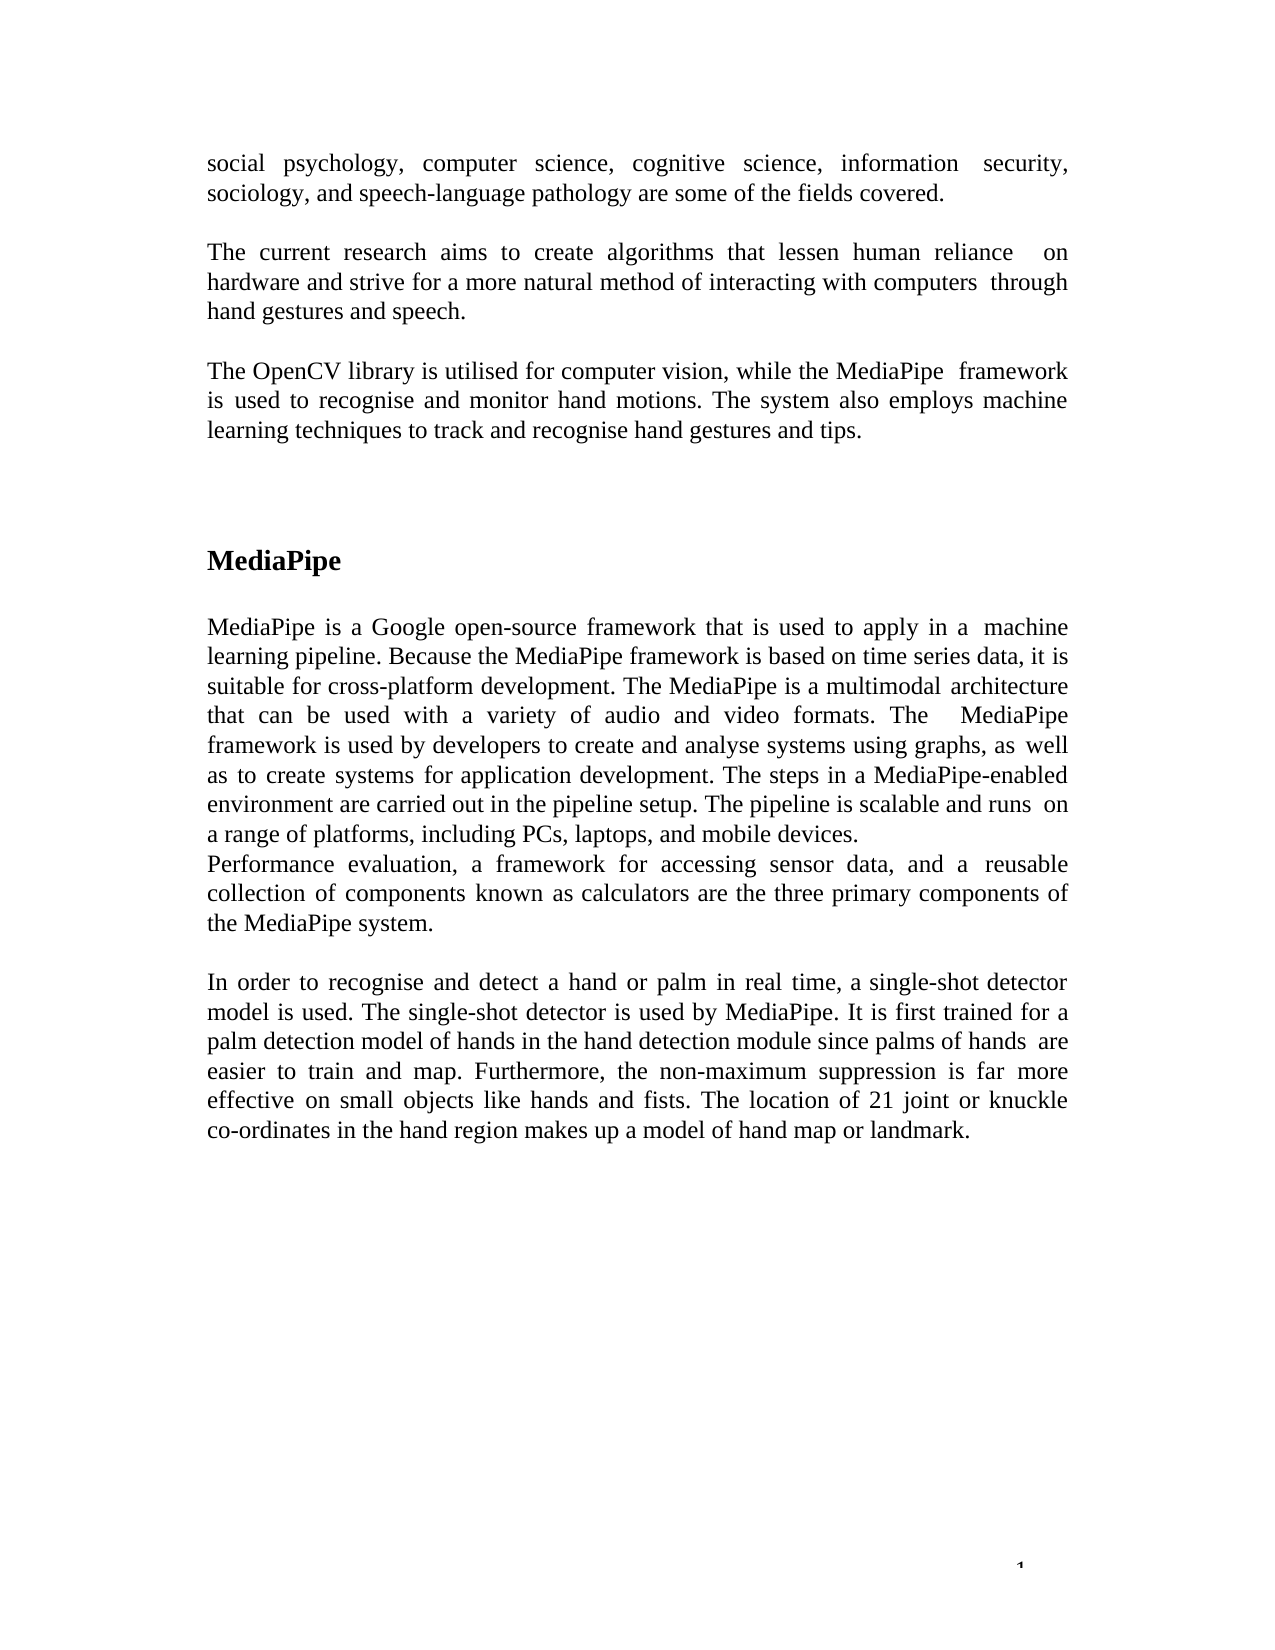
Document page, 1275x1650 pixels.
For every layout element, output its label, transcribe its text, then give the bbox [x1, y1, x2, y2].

text The OpenCV library is utilised for computer vision, while the MediaPipe framework is used to recognise and monitor hand motions. The system also employs machine learning techniques to track and recognise hand gestures and tips. [207, 356, 1068, 444]
text In order to recognise and detect a hand or palm in real time, a single-shot detector model is used. The single-shot detector is used by MediaPipe. It is first trained for a palm detection model of hands in the hand detection module since palms of hands are easier to train and map. Furthermore, the non-maximum suppression is far more effective on small objects like hands and fists. The location of 21 joint or knuckle co-ordinates in the hand region makes up a model of hand map or landmark. [207, 967, 1068, 1144]
subtitle MediaPipe [207, 543, 1096, 577]
text The current research aims to create algorithms that lessen human reliance on hardware and strive for a more natural method of interacting with computers through hand gestures and speech. [207, 237, 1068, 325]
text social psychology, computer science, cognitive science, information security, sociology, and speech-language pathology are some of the fields covered. [207, 148, 1068, 207]
text MediaPipe is a Google open-source framework that is used to apply in a machine learning pipeline. Because the MediaPipe framework is based on time series data, it is suitable for cross-platform development. The MediaPipe is a multimodal architecture that can be used with a variety of audio and video formats. The MediaPipe framework is used by developers to create and analyse systems using graphs, as well as to create systems for application development. The steps in a MediaPipe-enabled environment are carried out in the pipeline setup. The pipeline is scalable and runs on a range of platforms, including PCs, laptops, and mobile devices. [207, 612, 1068, 848]
text Performance evaluation, a framework for accessing sensor data, and a reusable collection of components known as calculators are the three primary components of the MediaPipe system. [207, 849, 1068, 937]
